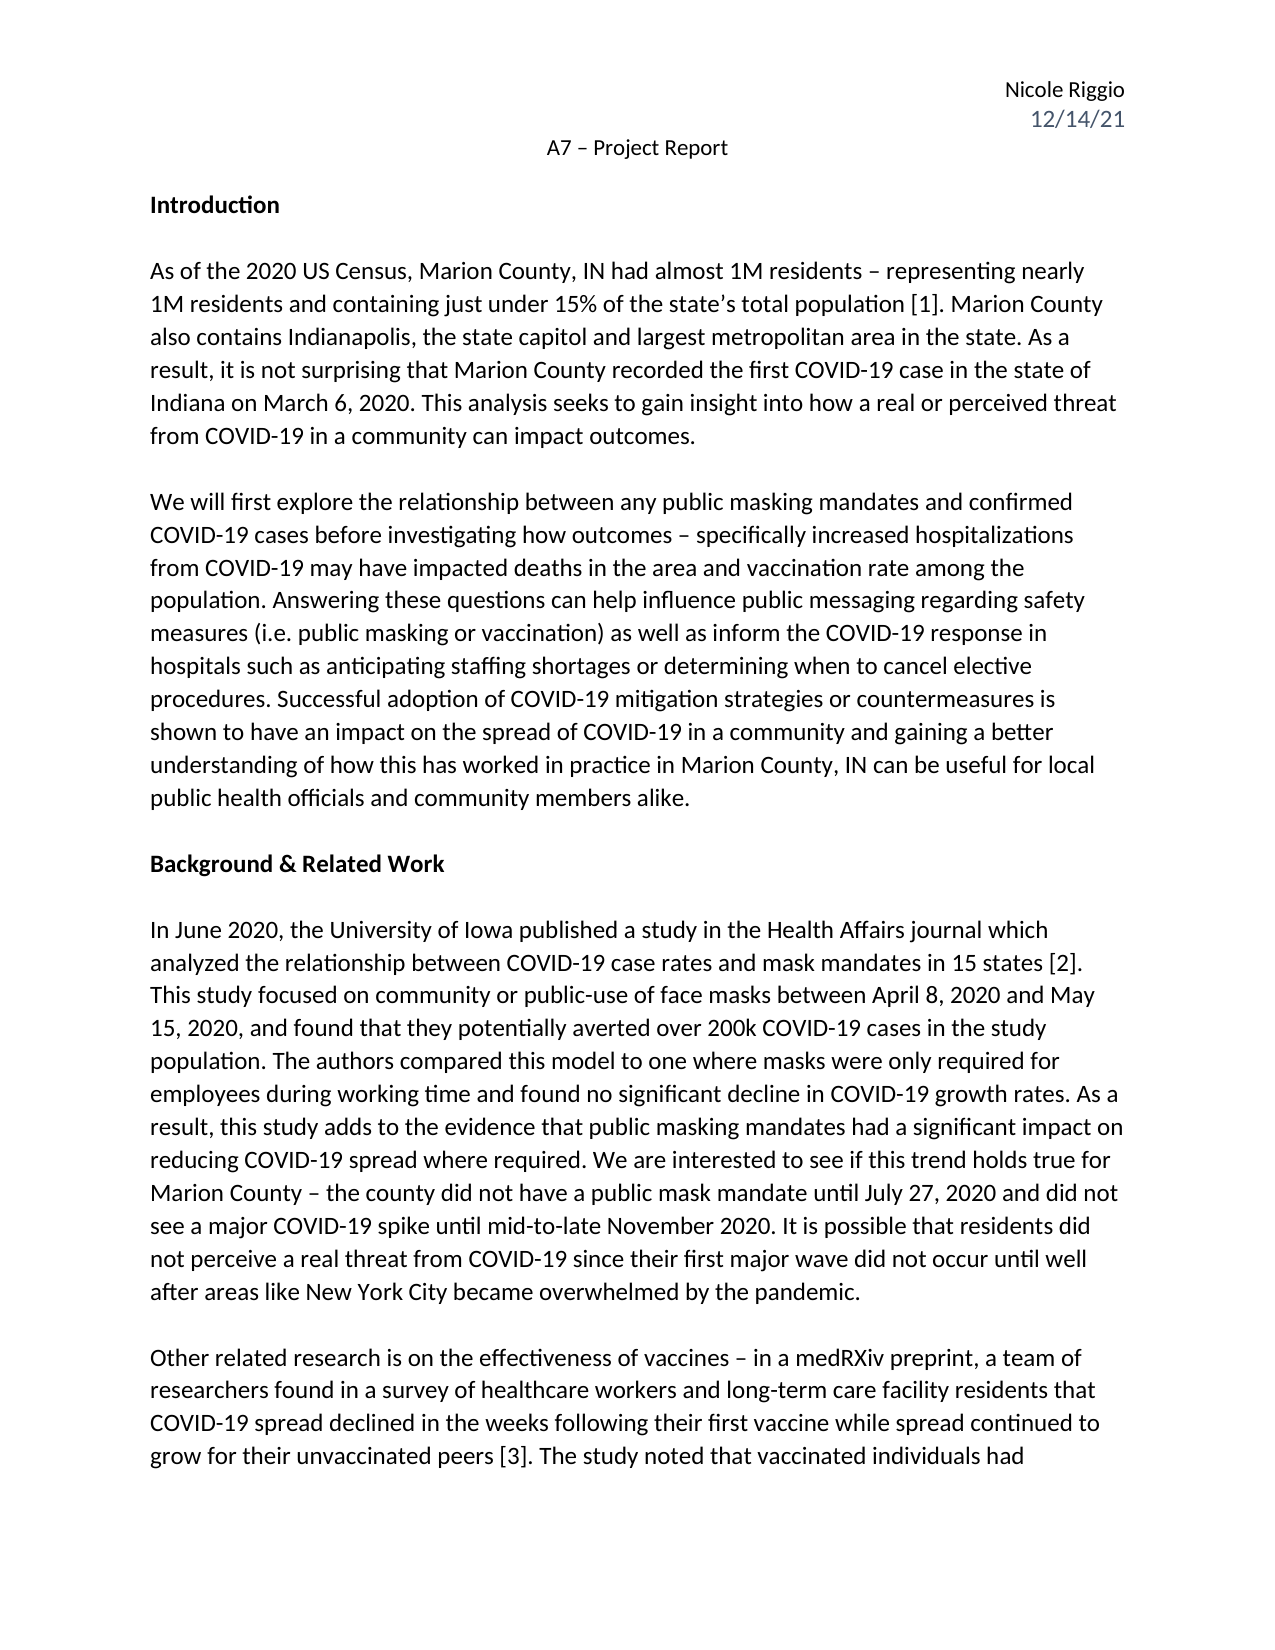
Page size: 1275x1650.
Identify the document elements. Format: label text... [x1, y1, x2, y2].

text In June 2020, the University of Iowa published a study in the Health Affairs journal which analyzed the relationship between COVID-19 case rates and mask mandates in 15 states [2]. This study focused on community or public-use of face masks between April 8, 2020 and May 15, 2020, and found that they potentially averted over 200k COVID-19 cases in the study population. The authors compared this model to one where masks were only required for employees during working time and found no significant decline in COVID-19 growth rates. As a result, this study adds to the evidence that public masking mandates had a significant impact on reducing COVID-19 spread where required. We are interested to see if this trend holds true for Marion County – the county did not have a public mask mandate until July 27, 2020 and did not see a major COVID-19 spike until mid-to-late November 2020. It is possible that residents did not perceive a real threat from COVID-19 since their first major wave did not occur until well after areas like New York City became overwhelmed by the pandemic. [150, 914, 1125, 1306]
text We will first explore the relationship between any public masking mandates and confirmed COVID-19 cases before investigating how outcomes – specifically increased hospitalizations from COVID-19 may have impacted deaths in the area and vaccination rate among the population. Answering these questions can help influence public messaging regarding safety measures (i.e. public masking or vaccination) as well as inform the COVID-19 response in hospitals such as anticipating staffing shortages or determining when to cancel elective procedures. Successful adoption of COVID-19 mitigation strategies or countermeasures is shown to have an impact on the spread of COVID-19 in a community and gaining a better understanding of how this has worked in practice in Marion County, IN can be useful for local public health officials and community members alike. [150, 486, 1125, 813]
text As of the 2020 US Census, Marion County, IN had almost 1M residents – representing nearly 1M residents and containing just under 15% of the state’s total population [1]. Marion County also contains Indianapolis, the state capitol and largest metropolitan area in the state. As a result, it is not surprising that Marion County recorded the first COVID-19 case in the state of Indiana on March 6, 2020. This analysis seeks to gain insight into how a real or perceived threat from COVID-19 in a community can impact outcomes. [150, 255, 1125, 451]
text Introduction [150, 189, 1125, 220]
text Background & Related Work [150, 848, 1125, 878]
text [150, 1342, 1125, 1471]
